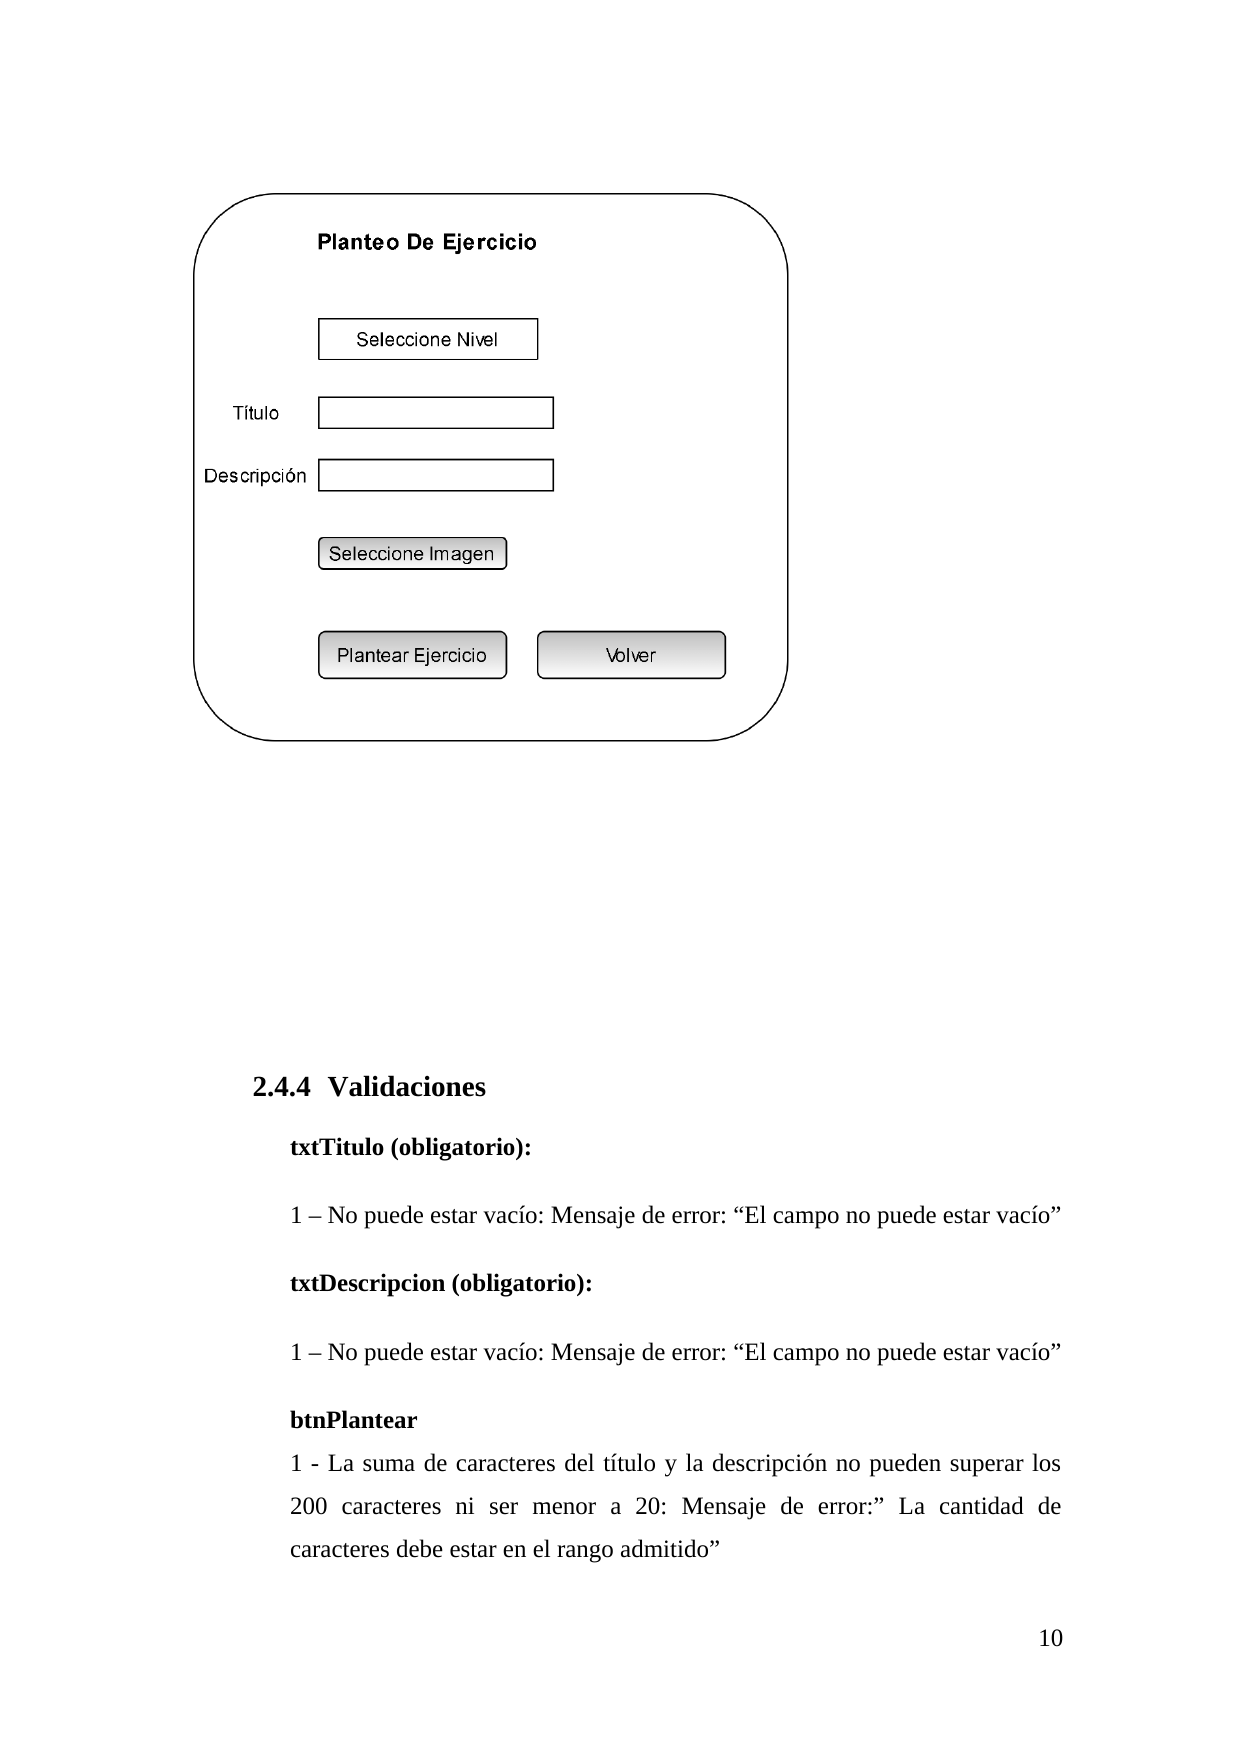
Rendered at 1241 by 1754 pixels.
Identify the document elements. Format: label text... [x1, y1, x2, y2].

list btnPlantear [290, 1405, 1063, 1433]
text txtDescripcion (obligatorio): [290, 1268, 1063, 1297]
picture [177, 177, 804, 757]
text 1 – No puede estar vacío: Mensaje de error: “El campo no puede estar vacío” [290, 1200, 1063, 1229]
text 1 – No puede estar vacío: Mensaje de error: “El campo no puede estar vacío” [290, 1337, 1063, 1365]
list Validaciones [252, 1069, 1063, 1102]
list 1 - La suma de caracteres del título y la descripción no pueden superar los 200 caracteres ni ser menor a 20: Mensaje de error:” La cantidad de caracteres debe estar en el rango admitido” [290, 1448, 1063, 1563]
text txtTitulo (obligatorio): [290, 1132, 1063, 1161]
